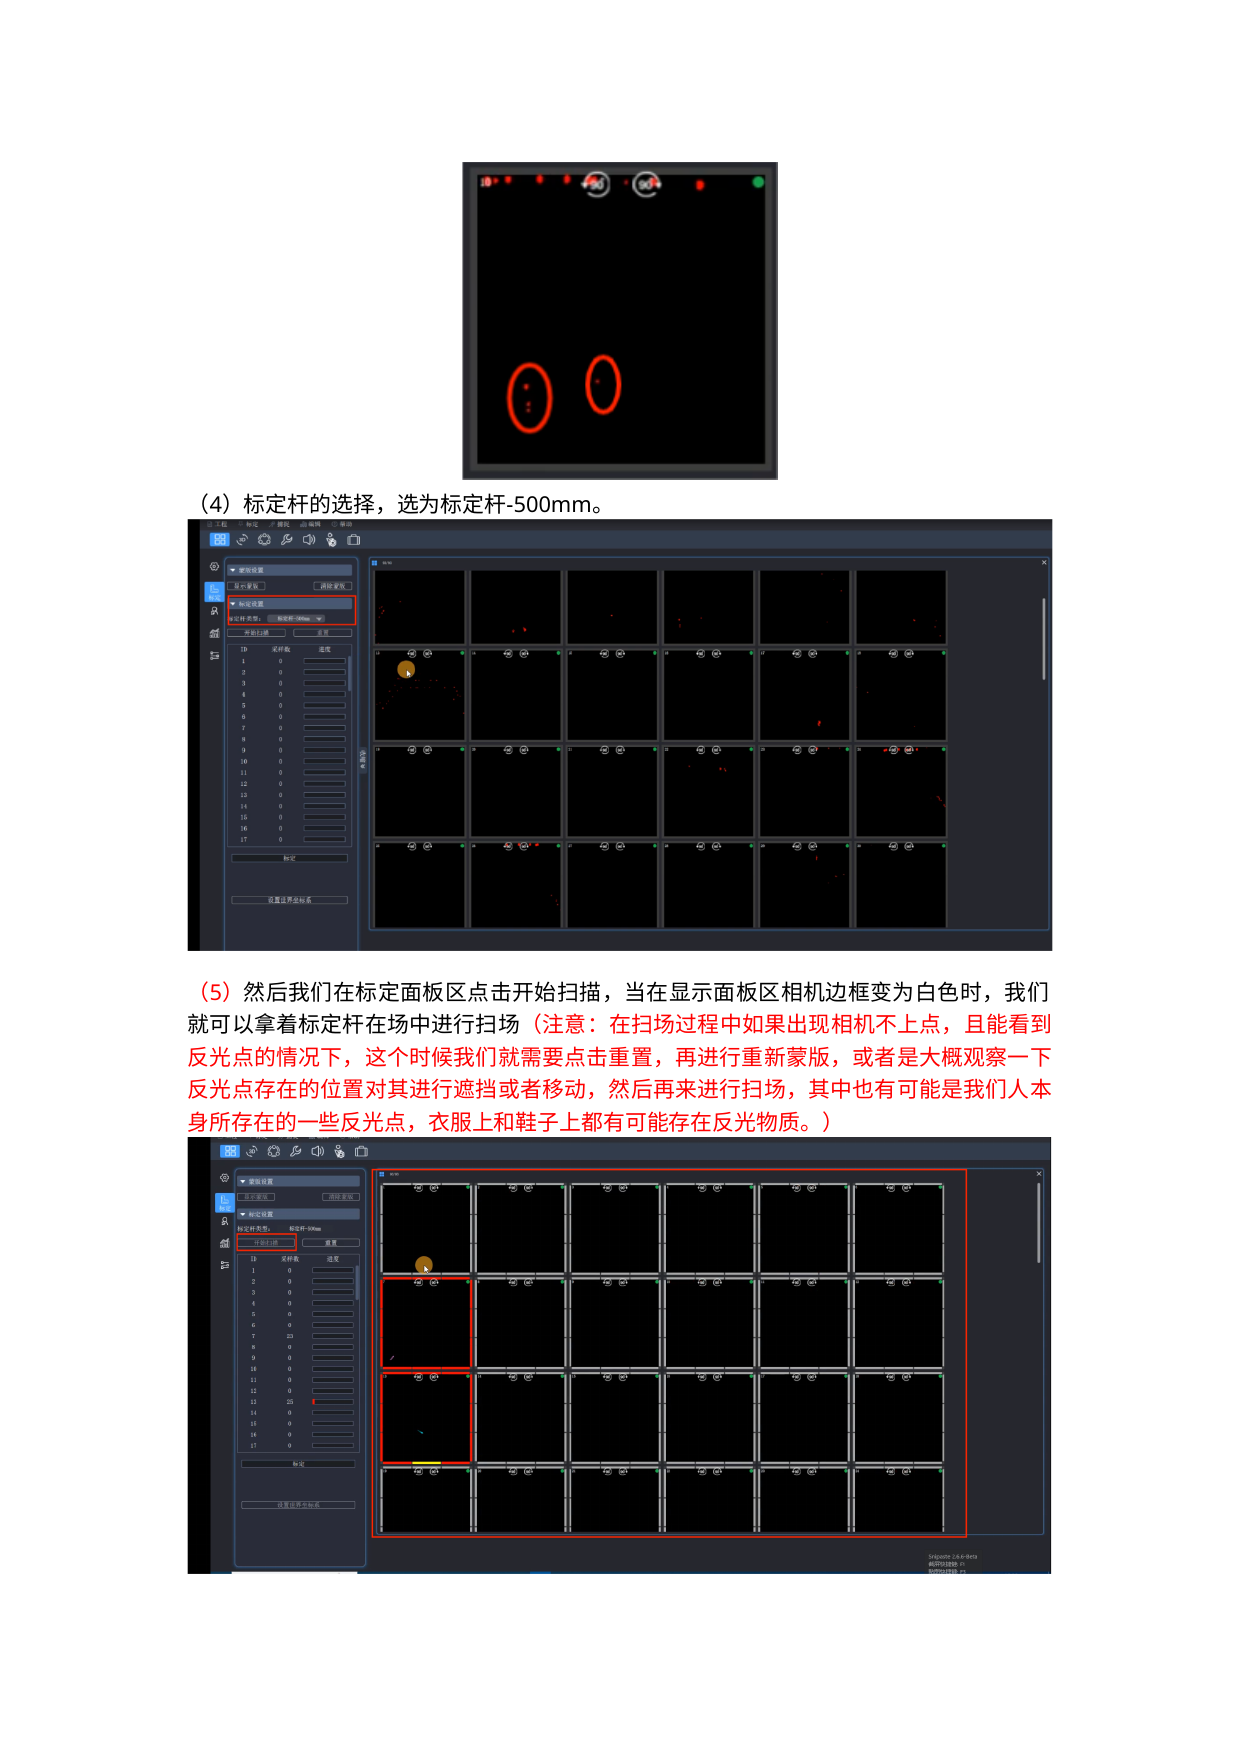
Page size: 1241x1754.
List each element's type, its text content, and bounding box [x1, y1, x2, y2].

list 标定杆的选择，选为标定杆-500mm。 [187, 487, 1053, 519]
picture [462, 162, 778, 480]
picture [187, 1137, 1052, 1574]
list 然后我们在标定面板区点击开始扫描，当在显示面板区相机边框变为白色时，我们就可以拿着标定杆在场中进行扫场（注意：在扫场过程中如果出现相机不上点，且能看到反光点的情况下，这个时候我们就需要点击重置，再进行重新蒙版，或者是大概观察一下反光点存在的位置对其进行遮挡或者移动，然后再来进行扫场，其中也有可能是我们人本身所存在的一些反光点，衣服上和鞋子上都有可能存在反光物质。） [187, 974, 1053, 1137]
picture [187, 519, 1053, 951]
